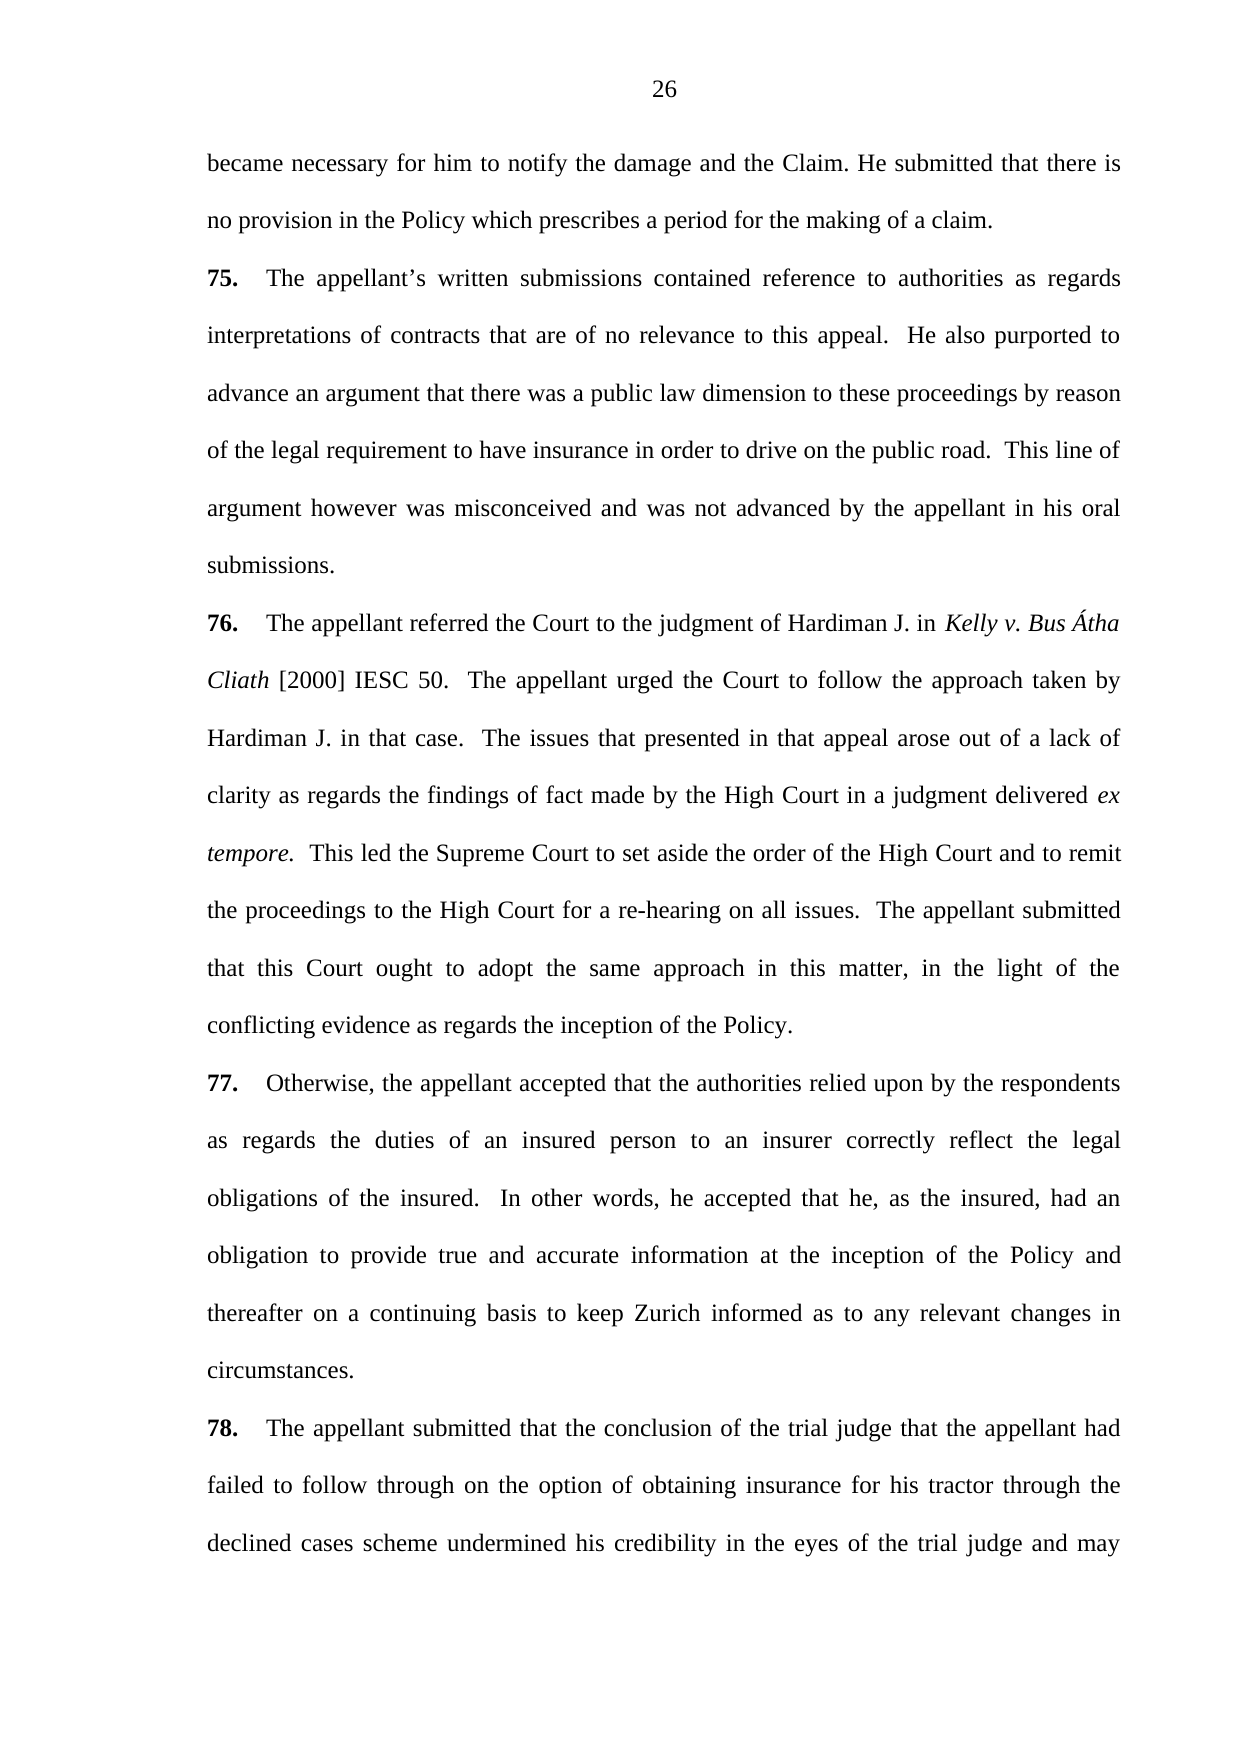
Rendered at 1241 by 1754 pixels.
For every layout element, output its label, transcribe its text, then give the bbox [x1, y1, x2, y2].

list The appellant referred the Court to the judgment of Hardiman J. in Kelly v. Bus Átha Cliath [2000] IESC 50. The appellant urged the Court to follow the approach taken by Hardiman J. in that case. The issues that presented in that appeal arose out of a lack of clarity as regards the findings of fact made by the High Court in a judgment delivered ex tempore. This led the Supreme Court to set aside the order of the High Court and to remit the proceedings to the High Court for a re-hearing on all issues. The appellant submitted that this Court ought to adopt the same approach in this matter, in the light of the conflicting evidence as regards the inception of the Policy. [207, 608, 1122, 1039]
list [207, 148, 1122, 234]
list The appellant’s written submissions contained reference to authorities as regards interpretations of contracts that are of no relevance to this appeal. He also purported to advance an argument that there was a public law dimension to these proceedings by reason of the legal requirement to have insurance in order to drive on the public road. This line of argument however was misconceived and was not advanced by the appellant in his oral submissions. [207, 263, 1122, 579]
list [207, 1413, 1122, 1556]
list Otherwise, the appellant accepted that the authorities relied upon by the respondents as regards the duties of an insured person to an insurer correctly reflect the legal obligations of the insured. In other words, he accepted that he, as the insured, had an obligation to provide true and accurate information at the inception of the Policy and thereafter on a continuing basis to keep Zurich informed as to any relevant changes in circumstances. [207, 1068, 1122, 1384]
